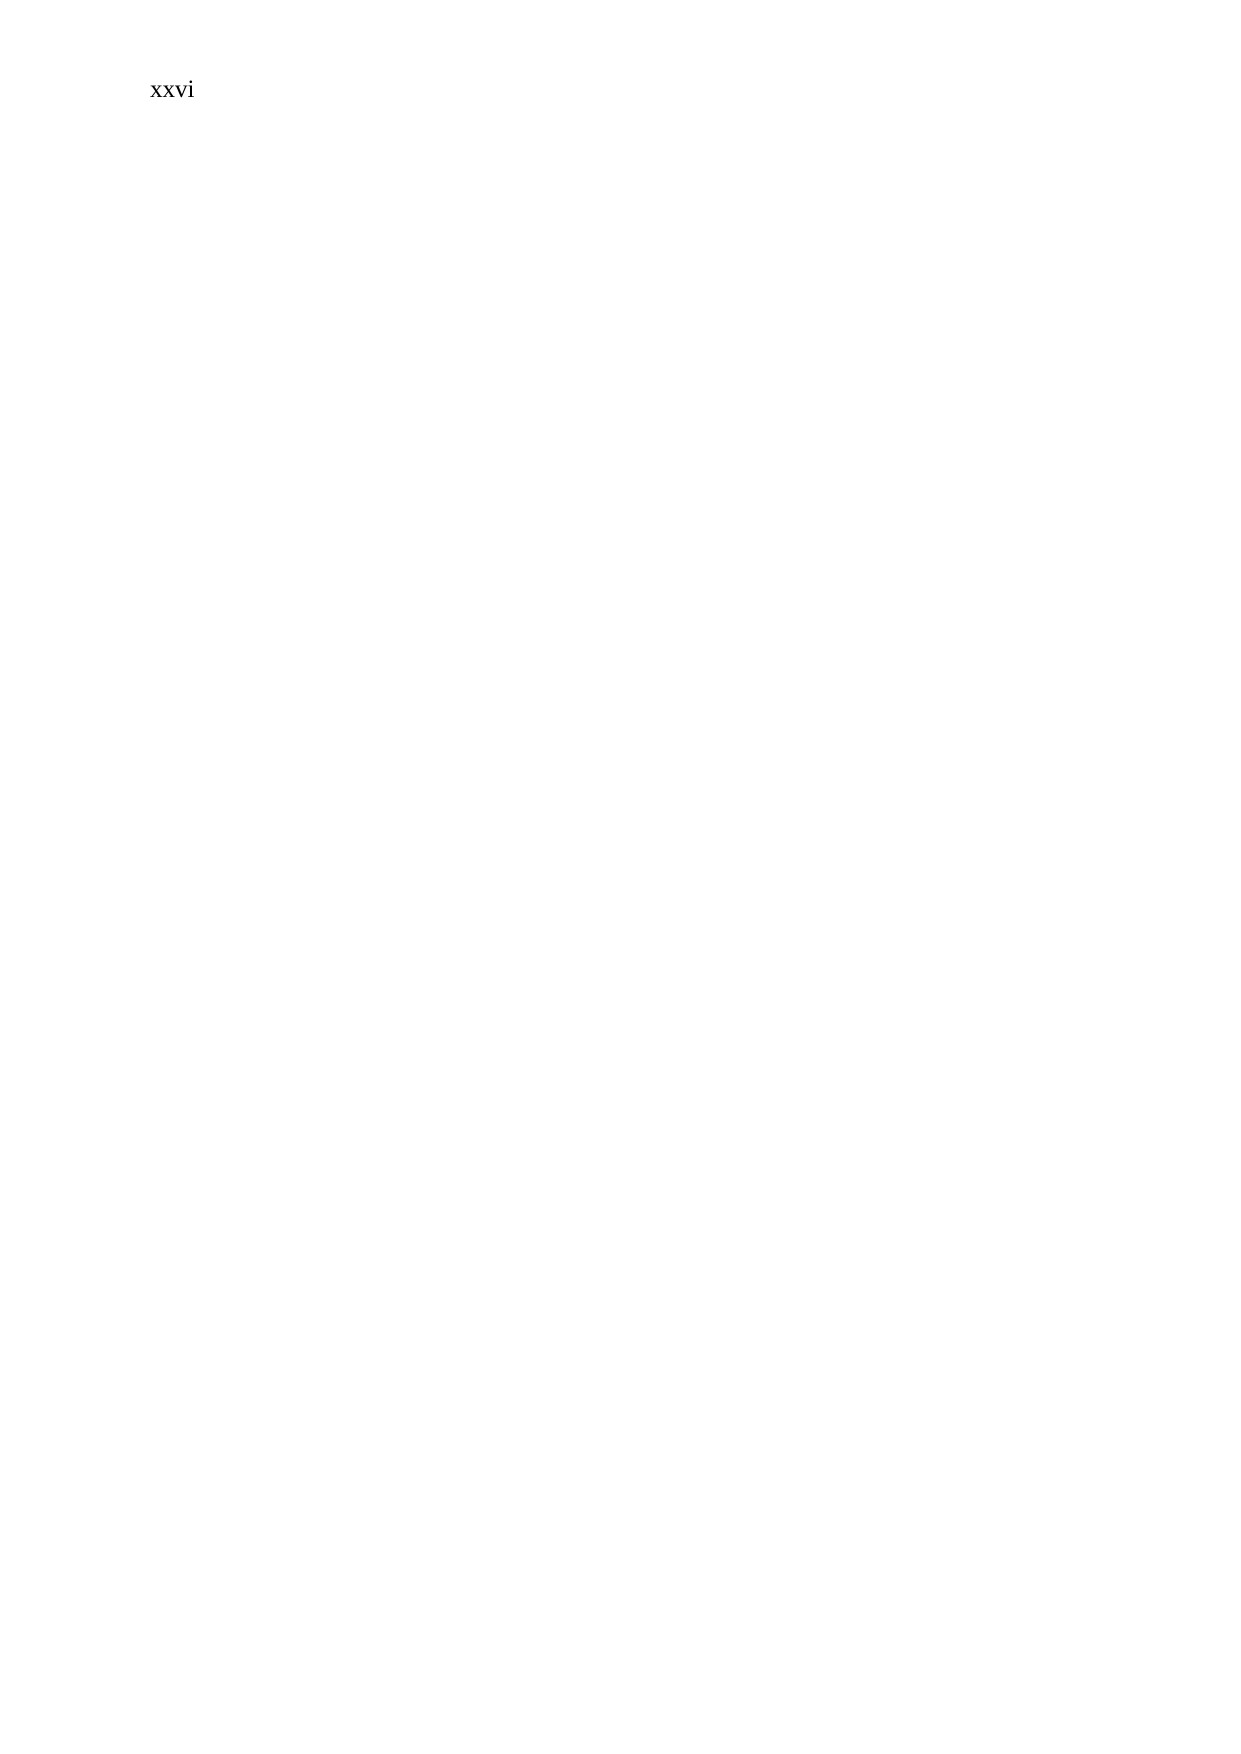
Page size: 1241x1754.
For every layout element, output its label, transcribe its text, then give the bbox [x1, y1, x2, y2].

text xxvi [150, 74, 1065, 103]
